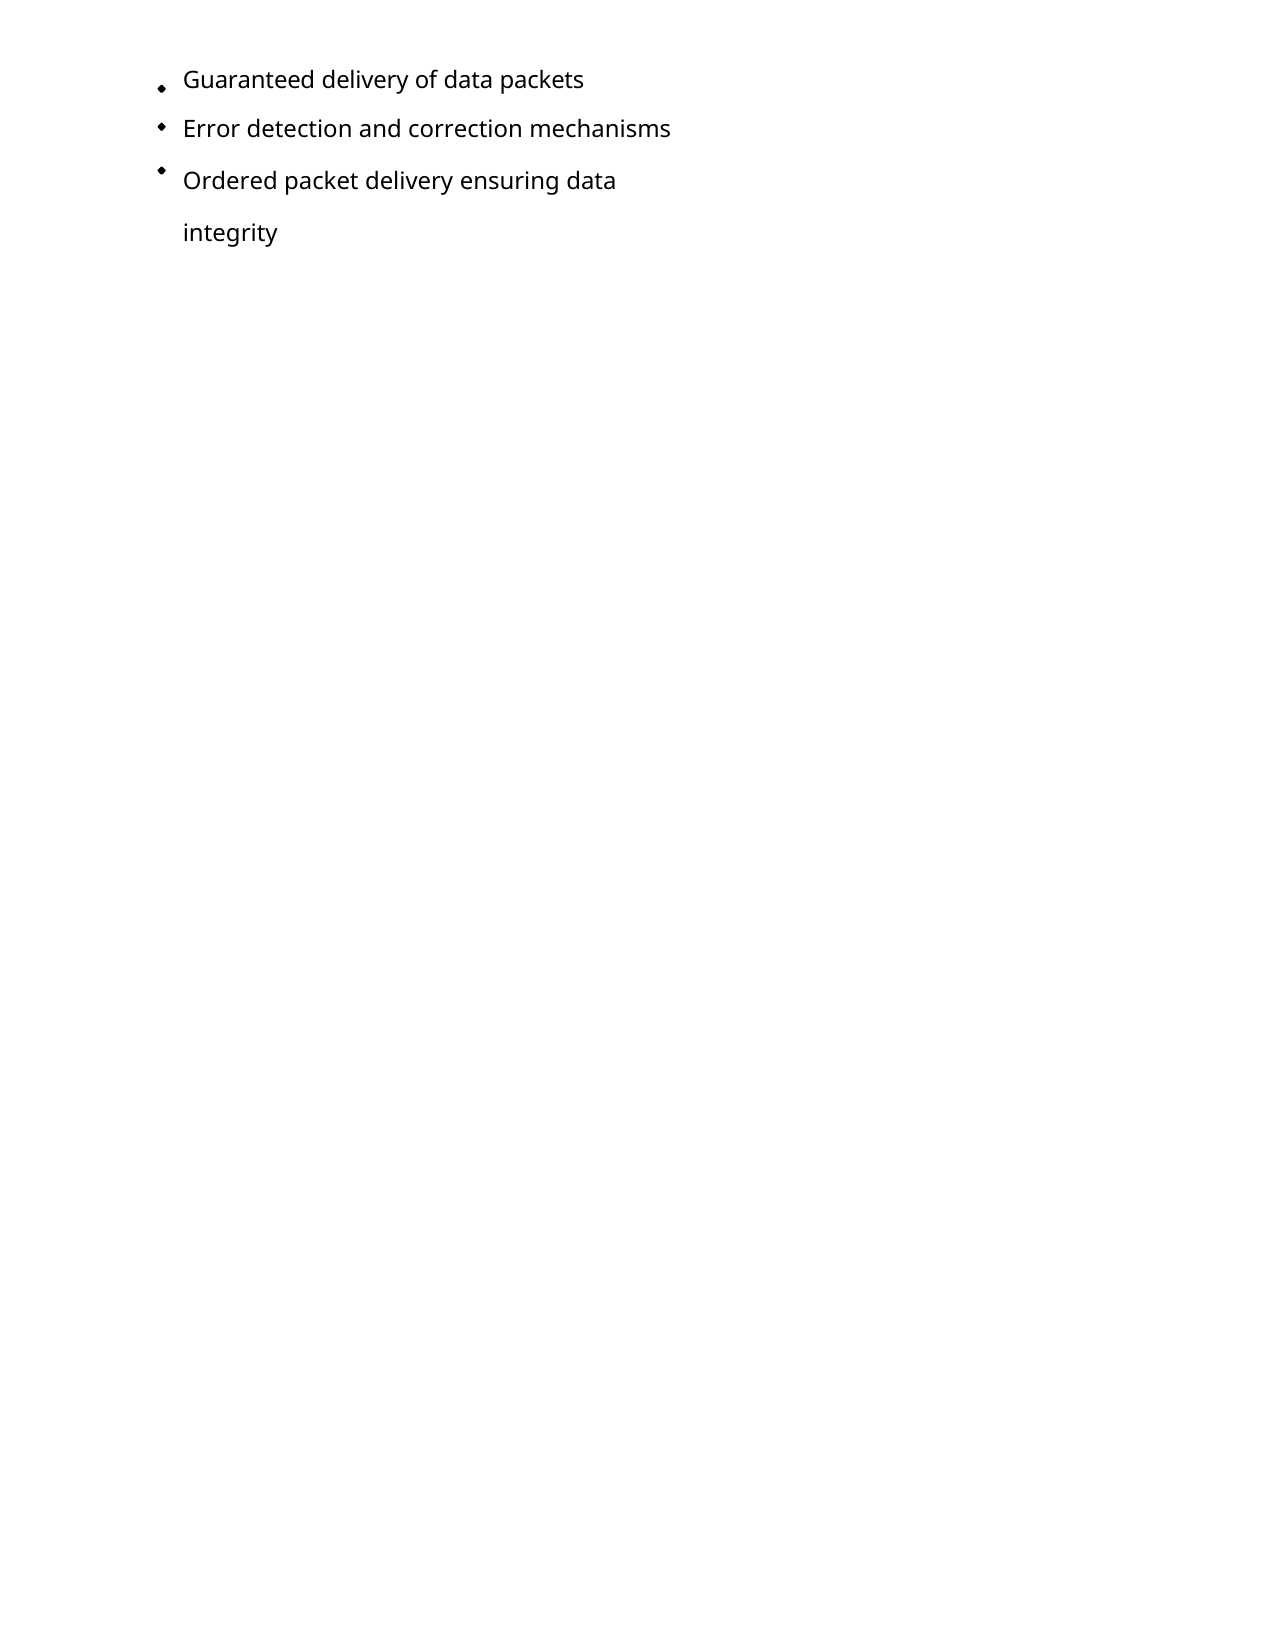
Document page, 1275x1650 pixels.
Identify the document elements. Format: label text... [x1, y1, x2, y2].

text Error detection and correction mechanisms Ordered packet delivery ensuring data integrity [183, 112, 673, 248]
text Guaranteed delivery of data packets [183, 62, 1162, 95]
